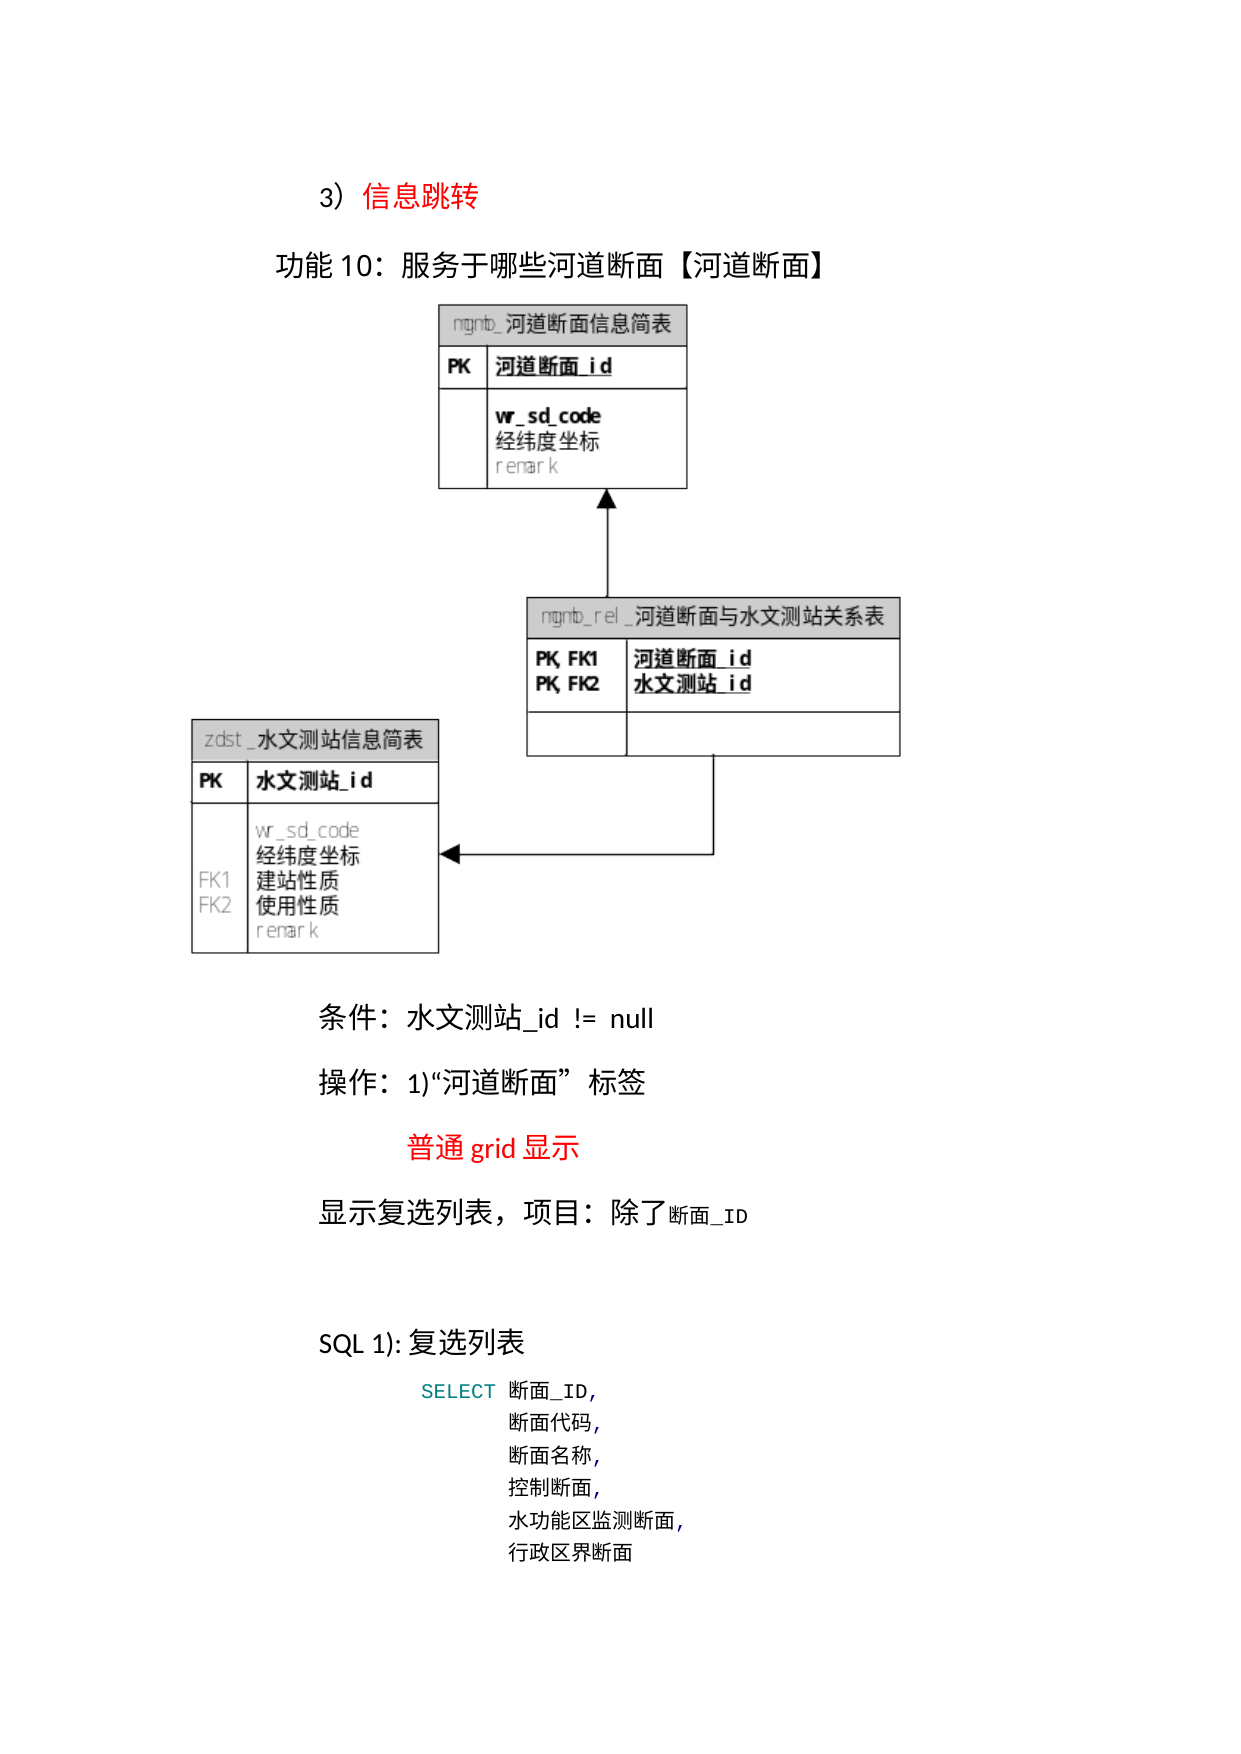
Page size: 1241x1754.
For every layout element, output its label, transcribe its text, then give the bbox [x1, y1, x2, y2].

text 水功能区监测断面, [421, 1503, 1053, 1535]
text 操作：1)“河道断面”标签 [275, 1048, 1053, 1113]
text 行政区界断面 [421, 1535, 1053, 1568]
text 断面名称, [421, 1438, 1053, 1470]
text 普通grid显示 [362, 1113, 1053, 1178]
subtitle 功能10：服务于哪些河道断面【河道断面】 [275, 231, 1053, 296]
text 控制断面, [421, 1470, 1053, 1503]
text SELECT 断面_ID, [421, 1373, 1053, 1405]
text 3）信息跳转 [319, 162, 1053, 227]
text 显示复选列表，项目：除了断面_ID [275, 1178, 1053, 1243]
text 断面代码, [421, 1405, 1053, 1438]
text SQL 1): 复选列表 [187, 1243, 1053, 1373]
text 条件：水文测站_id != null [275, 983, 1053, 1048]
